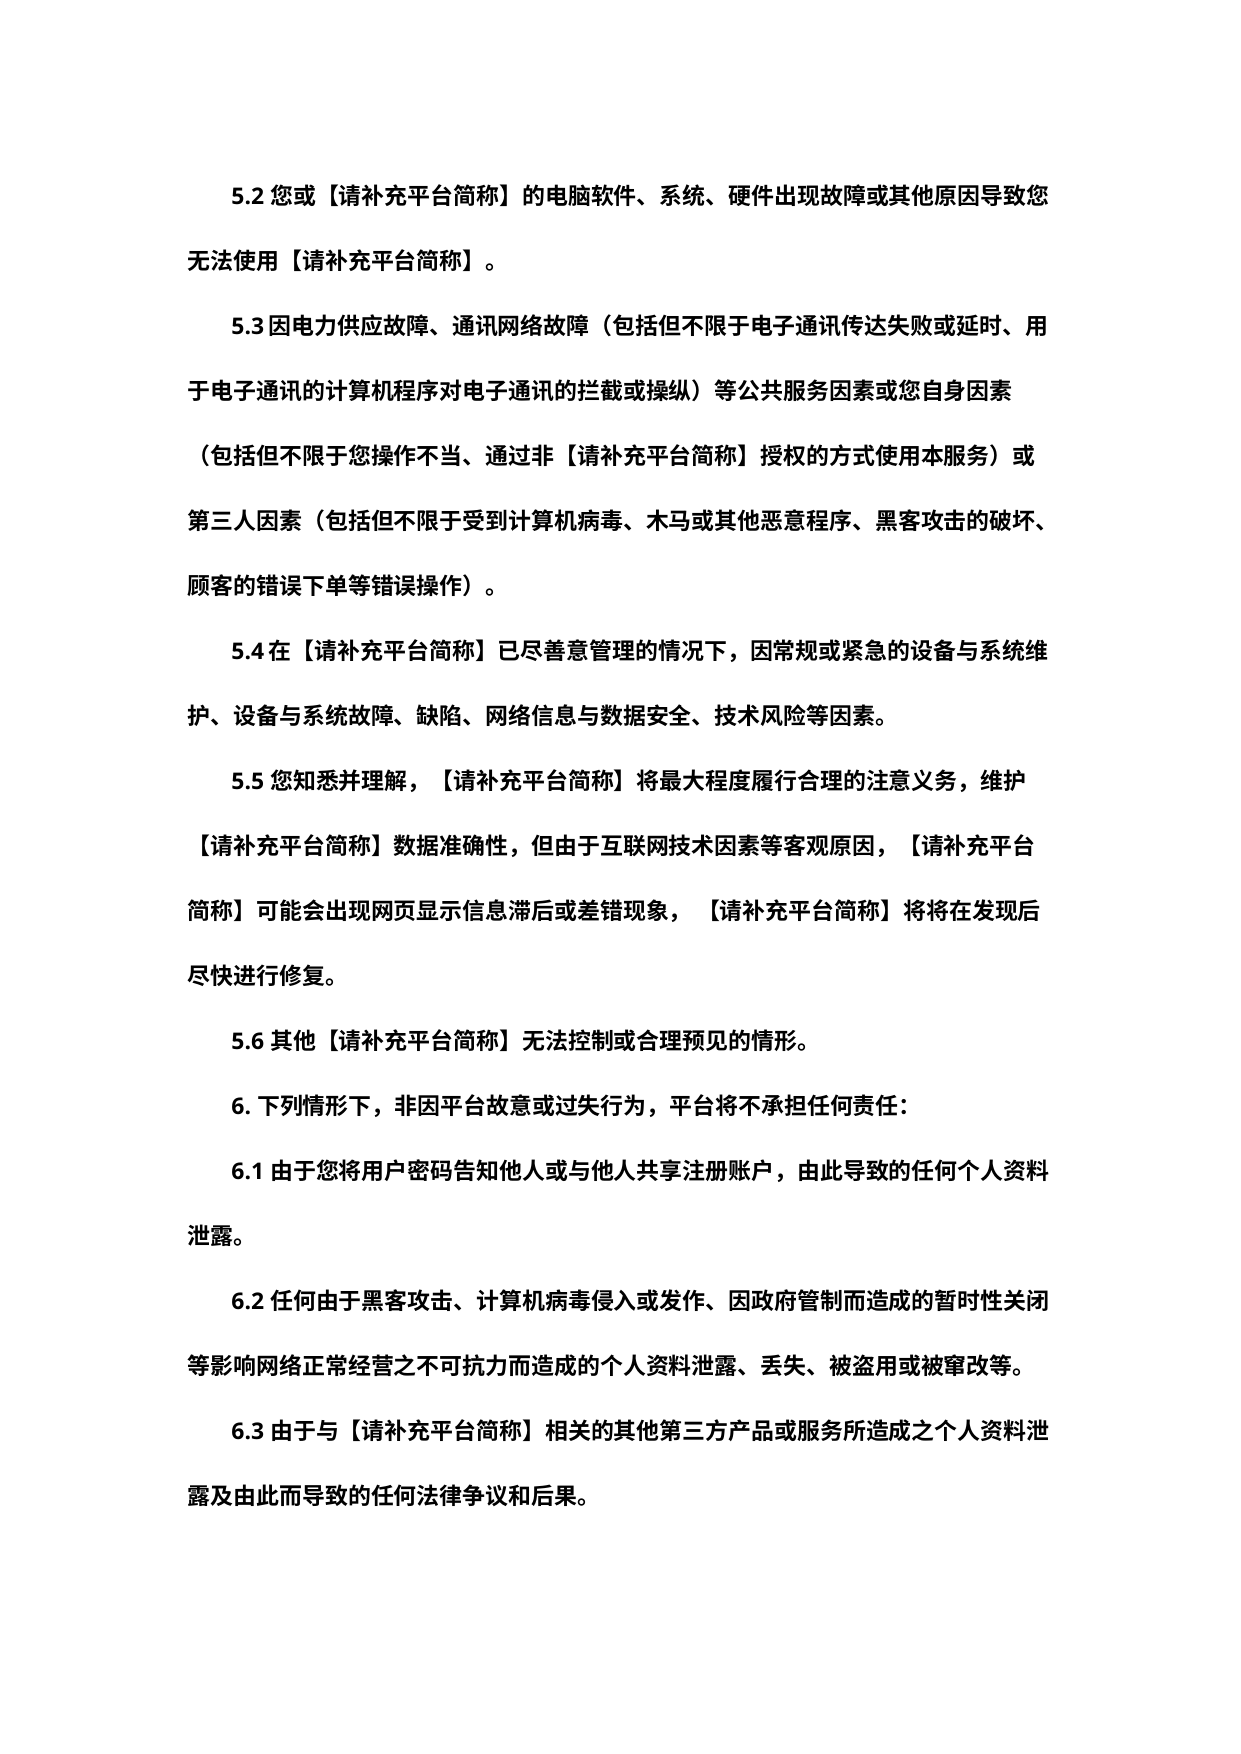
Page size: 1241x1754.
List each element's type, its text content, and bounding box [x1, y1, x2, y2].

text 5.2 您或【请补充平台简称】的电脑软件、系统、硬件出现故障或其他原因导致您无法使用【请补充平台简称】。 [187, 162, 1053, 292]
text 6. 下列情形下，非因平台故意或过失行为，平台将不承担任何责任： [187, 1072, 1053, 1137]
text 5.4在【请补充平台简称】已尽善意管理的情况下，因常规或紧急的设备与系统维护、设备与系统故障、缺陷、网络信息与数据安全、技术风险等因素。 [187, 617, 1053, 747]
text 6.2 任何由于黑客攻击、计算机病毒侵入或发作、因政府管制而造成的暂时性关闭等影响网络正常经营之不可抗力而造成的个人资料泄露、丢失、被盗用或被窜改等。 [187, 1267, 1053, 1397]
text 5.3因电力供应故障、通讯网络故障（包括但不限于电子通讯传达失败或延时、用于电子通讯的计算机程序对电子通讯的拦截或操纵）等公共服务因素或您自身因素（包括但不限于您操作不当、通过非【请补充平台简称】授权的方式使用本服务）或第三人因素（包括但不限于受到计算机病毒、木马或其他恶意程序、黑客攻击的破坏、顾客的错误下单等错误操作）。 [187, 292, 1053, 617]
text 6.3 由于与【请补充平台简称】相关的其他第三方产品或服务所造成之个人资料泄露及由此而导致的任何法律争议和后果。 [187, 1397, 1053, 1527]
text 5.5 您知悉并理解，【请补充平台简称】将最大程度履行合理的注意义务，维护【请补充平台简称】数据准确性，但由于互联网技术因素等客观原因，【请补充平台简称】可能会出现网页显示信息滞后或差错现象， 【请补充平台简称】将将在发现后尽快进行修复。 [187, 747, 1053, 1007]
text 5.6 其他【请补充平台简称】无法控制或合理预见的情形。 [187, 1007, 1053, 1072]
text 6.1 由于您将用户密码告知他人或与他人共享注册账户，由此导致的任何个人资料泄露。 [187, 1137, 1053, 1267]
